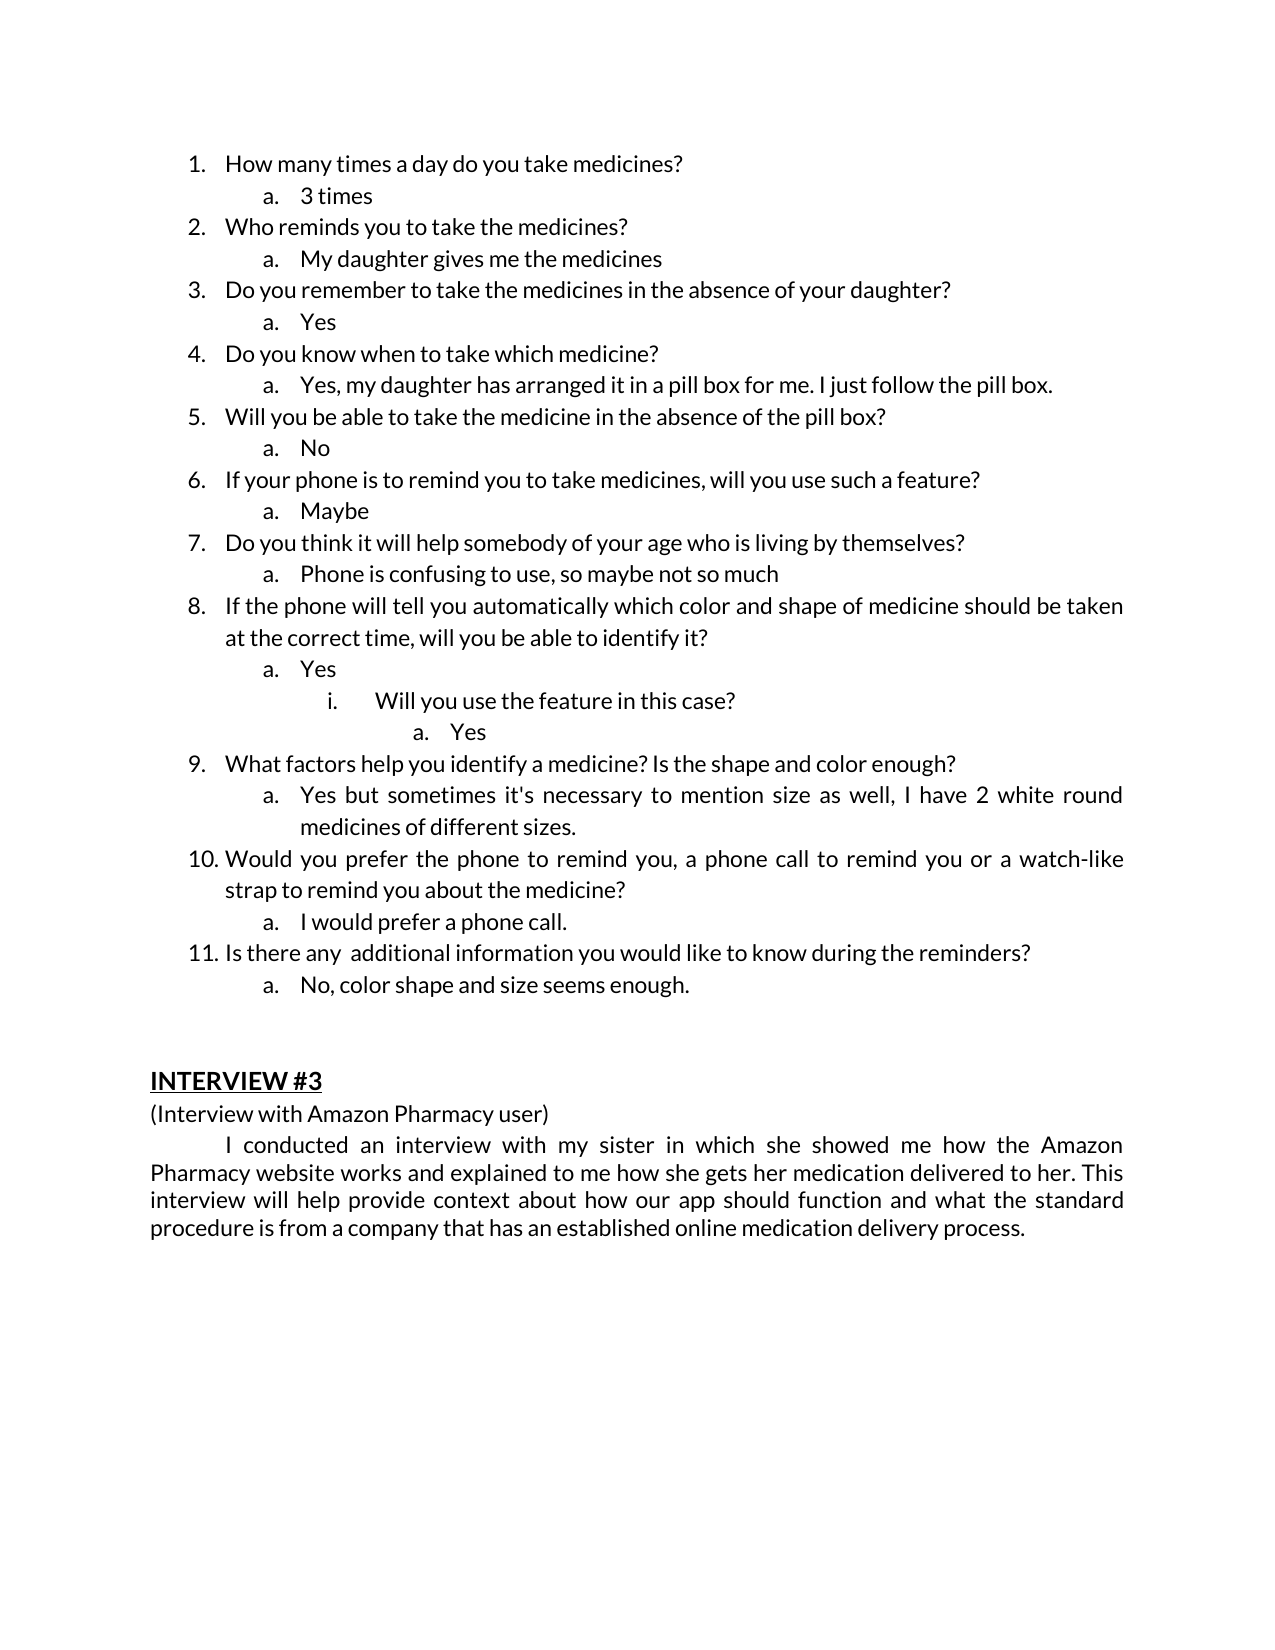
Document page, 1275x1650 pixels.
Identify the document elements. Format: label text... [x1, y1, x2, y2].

list Do you know when to take which medicine? [187, 339, 1125, 367]
list Maybe [262, 497, 1125, 525]
list My daughter gives me the medicines [262, 245, 1125, 272]
list If your phone is to remind you to take medicines, will you use such a feature? [187, 466, 1125, 493]
list Yes but sometimes it's necessary to mention size as well, I have 2 white round medicines of different sizes. [262, 781, 1125, 840]
list Would you prefer the phone to remind you, a phone call to remind you or a watch-like strap to remind you about the medicine? [187, 844, 1125, 903]
list 3 times [262, 182, 1125, 209]
list Who reminds you to take the medicines? [187, 213, 1125, 241]
list I would prefer a phone call. [262, 907, 1125, 935]
list Will you use the feature in this case? [337, 687, 1125, 714]
text (Interview with Amazon Pharmacy user) [150, 1100, 1125, 1127]
list Will you be able to take the medicine in the absence of the pill box? [187, 402, 1125, 430]
list Yes [262, 655, 1125, 682]
list How many times a day do you take medicines? [187, 150, 1125, 177]
list Phone is confusing to use, so maybe not so much [262, 560, 1125, 588]
list If the phone will tell you automatically which color and shape of medicine should be taken at the correct time, will you be able to identify it? [187, 592, 1125, 651]
list Is there any additional information you would like to know during the reminders? [187, 939, 1125, 967]
list Do you think it will help somebody of your age who is living by themselves? [187, 529, 1125, 556]
list What factors help you identify a medicine? Is the shape and color enough? [187, 750, 1125, 777]
list No [262, 434, 1125, 462]
list No, color shape and size seems enough. [262, 971, 1125, 998]
list Do you remember to take the medicines in the absence of your daughter? [187, 276, 1125, 304]
text INTERVIEW #3 [150, 1065, 1125, 1095]
text I conducted an interview with my sister in which she showed me how the Amazon Pharmacy website works and explained to me how she gets her medication delivered to her. This interview will help provide context about how our app should function and what the standard procedure is from a company that has an established online medication delivery process. [150, 1131, 1125, 1241]
list Yes [262, 308, 1125, 335]
list Yes, my daughter has arranged it in a pill box for me. I just follow the pill box. [262, 371, 1125, 398]
list Yes [412, 718, 1125, 746]
